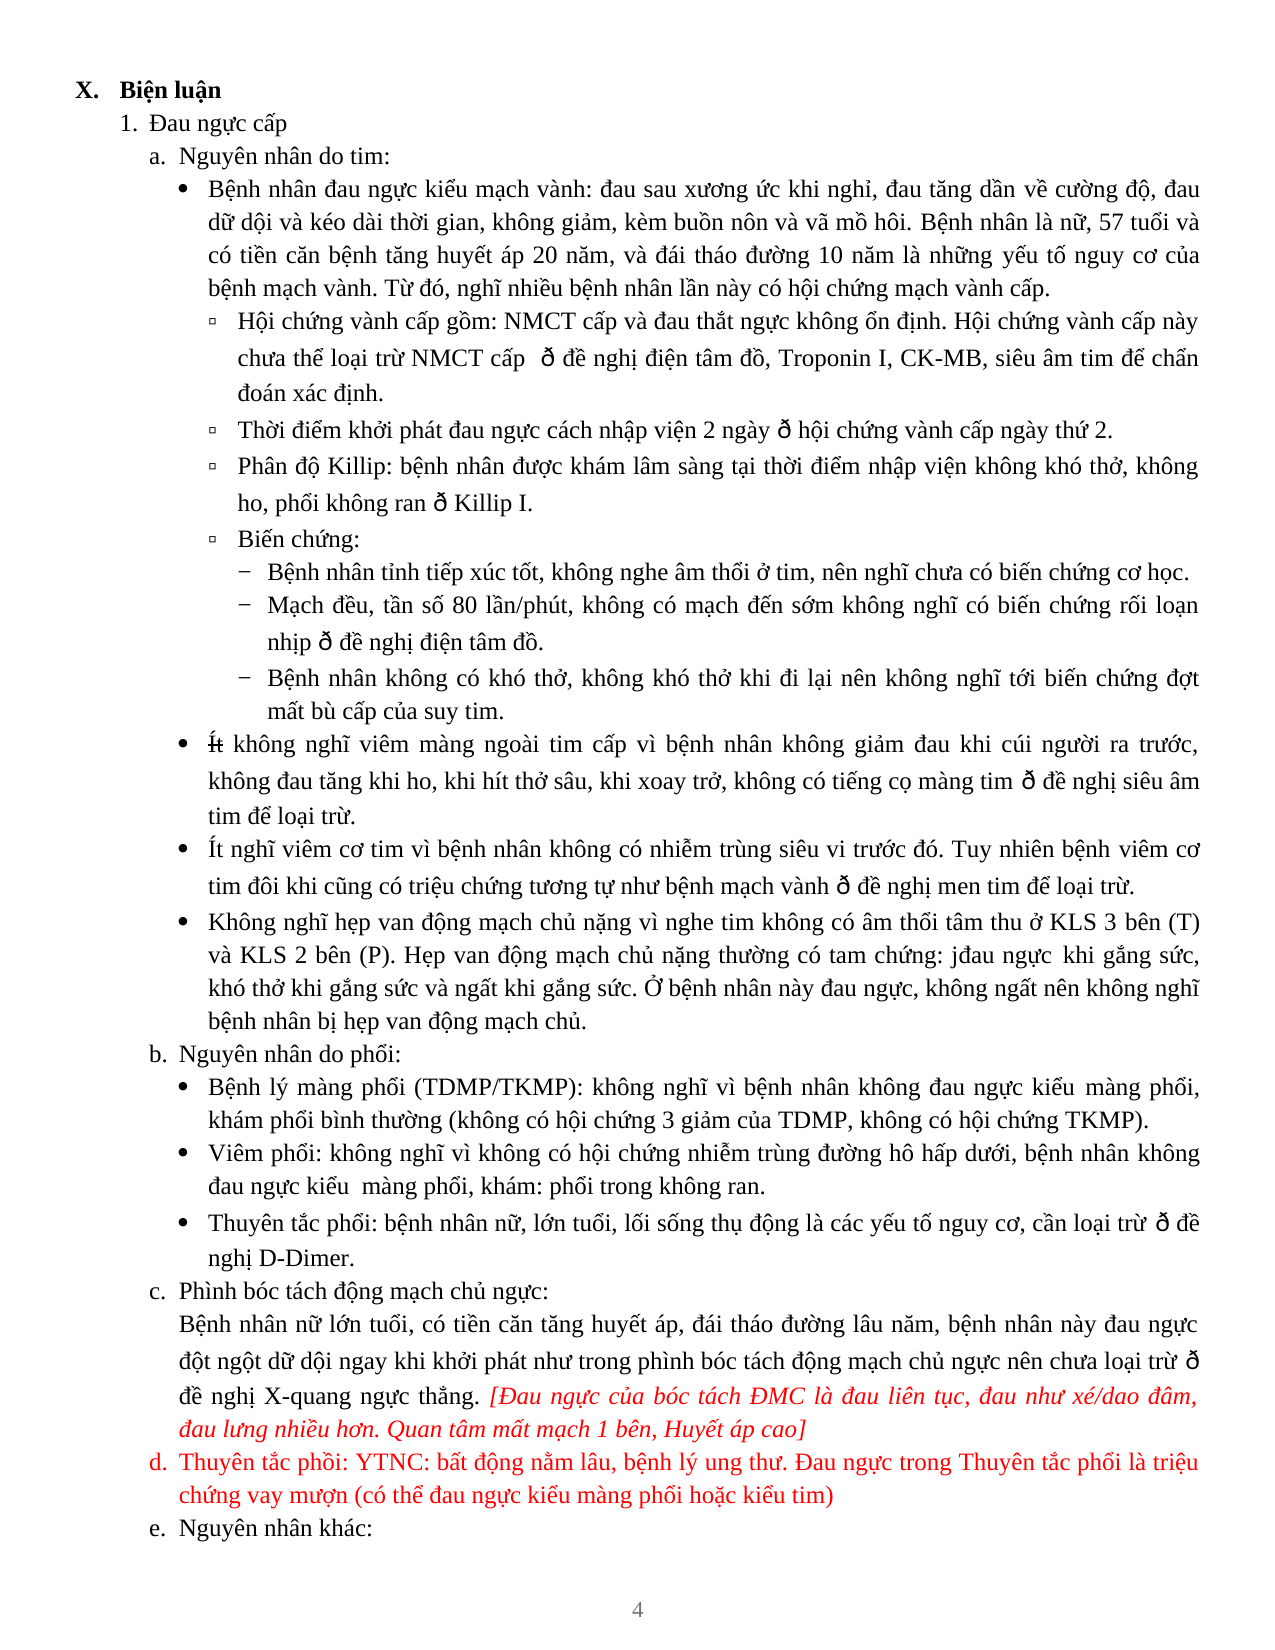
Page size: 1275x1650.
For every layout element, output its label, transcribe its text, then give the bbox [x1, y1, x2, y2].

list Nguyên nhân do phổi: [149, 1039, 1200, 1068]
list Mạch đều, tần số 80 lần/phút, không có mạch đến sớm không nghĩ có biến chứng rối loạn nhịp ð đề nghị điện tâm đồ. [237, 590, 1200, 658]
list Thời điểm khởi phát đau ngực cách nhập viện 2 ngày ð hội chứng vành cấp ngày thứ 2. [208, 411, 1200, 446]
list Biện luận [75, 75, 1200, 104]
list Biến chứng: [208, 524, 1200, 553]
list Nguyên nhân do tim: [149, 141, 1200, 170]
list Phình bóc tách động mạch chủ ngực: [149, 1276, 1200, 1304]
list Hội chứng vành cấp gồm: NMCT cấp và đau thắt ngực không ổn định. Hội chứng vành cấp này chưa thể loại trừ NMCT cấp ð đề nghị điện tâm đồ, Troponin I, CK-MB, siêu âm tim để chẩn đoán xác định. [208, 306, 1200, 407]
list Bệnh nhân đau ngực kiểu mạch vành: đau sau xương ức khi nghỉ, đau tăng dần về cường độ, đau dữ dội và kéo dài thời gian, không giảm, kèm buồn nôn và vã mồ hôi. Bệnh nhân là nữ, 57 tuổi và có tiền căn bệnh tăng huyết áp 20 năm, và đái tháo đường 10 năm là những yếu tố nguy cơ của bệnh mạch vành. Từ đó, nghĩ nhiều bệnh nhân lần này có hội chứng mạch vành cấp. [178, 174, 1200, 302]
text Bệnh nhân nữ lớn tuổi, có tiền căn tăng huyết áp, đái tháo đường lâu năm, bệnh nhân này đau ngực đột ngột dữ dội ngay khi khởi phát như trong phình bóc tách động mạch chủ ngực nên chưa loại trừ ð đề nghị X-quang ngực thẳng. [Đau ngực của bóc tách ĐMC là đau liên tục, đau như xé/dao đâm, đau lưng nhiều hơn. Quan tâm mất mạch 1 bên, Huyết áp cao] [178, 1309, 1200, 1443]
list Ít không nghĩ viêm màng ngoài tim cấp vì bệnh nhân không giảm đau khi cúi người ra trước, không đau tăng khi ho, khi hít thở sâu, khi xoay trở, không có tiếng cọ màng tim ð đề nghị siêu âm tim để loại trừ. [178, 729, 1200, 830]
list Không nghĩ hẹp van động mạch chủ nặng vì nghe tim không có âm thổi tâm thu ở KLS 3 bên (T) và KLS 2 bên (P). Hẹp van động mạch chủ nặng thường có tam chứng: jđau ngực khi gắng sức, khó thở khi gắng sức và ngất khi gắng sức. Ở bệnh nhân này đau ngực, không ngất nên không nghĩ bệnh nhân bị hẹp van động mạch chủ. [178, 907, 1200, 1035]
list Thuyên tắc phổi: bệnh nhân nữ, lớn tuổi, lối sống thụ động là các yếu tố nguy cơ, cần loại trừ ð đề nghị D-Dimer. [178, 1204, 1200, 1271]
list Đau ngực cấp [119, 108, 1200, 137]
list Bệnh nhân tỉnh tiếp xúc tốt, không nghe âm thổi ở tim, nên nghĩ chưa có biến chứng cơ học. [237, 557, 1200, 586]
list Bệnh nhân không có khó thở, không khó thở khi đi lại nên không nghĩ tới biến chứng đợt mất bù cấp của suy tim. [237, 663, 1200, 725]
list Phân độ Killip: bệnh nhân được khám lâm sàng tại thời điểm nhập viện không khó thở, không ho, phổi không ran ð Killip I. [208, 451, 1200, 519]
list Nguyên nhân khác: [149, 1513, 1200, 1542]
list Viêm phổi: không nghĩ vì không có hội chứng nhiễm trùng đường hô hấp dưới, bệnh nhân không đau ngực kiểu màng phổi, khám: phổi trong không ran. [178, 1138, 1200, 1200]
list Bệnh lý màng phổi (TDMP/TKMP): không nghĩ vì bệnh nhân không đau ngực kiểu màng phổi, khám phổi bình thường (không có hội chứng 3 giảm của TDMP, không có hội chứng TKMP). [178, 1072, 1200, 1134]
list Ít nghĩ viêm cơ tim vì bệnh nhân không có nhiễm trùng siêu vi trước đó. Tuy nhiên bệnh viêm cơ tim đôi khi cũng có triệu chứng tương tự như bệnh mạch vành ð đề nghị men tim để loại trừ. [178, 834, 1200, 902]
list Thuyên tắc phồi: YTNC: bất động nằm lâu, bệnh lý ung thư. Đau ngực trong Thuyên tắc phổi là triệu chứng vay mượn (có thể đau ngực kiểu màng phổi hoặc kiểu tim) [149, 1447, 1200, 1509]
